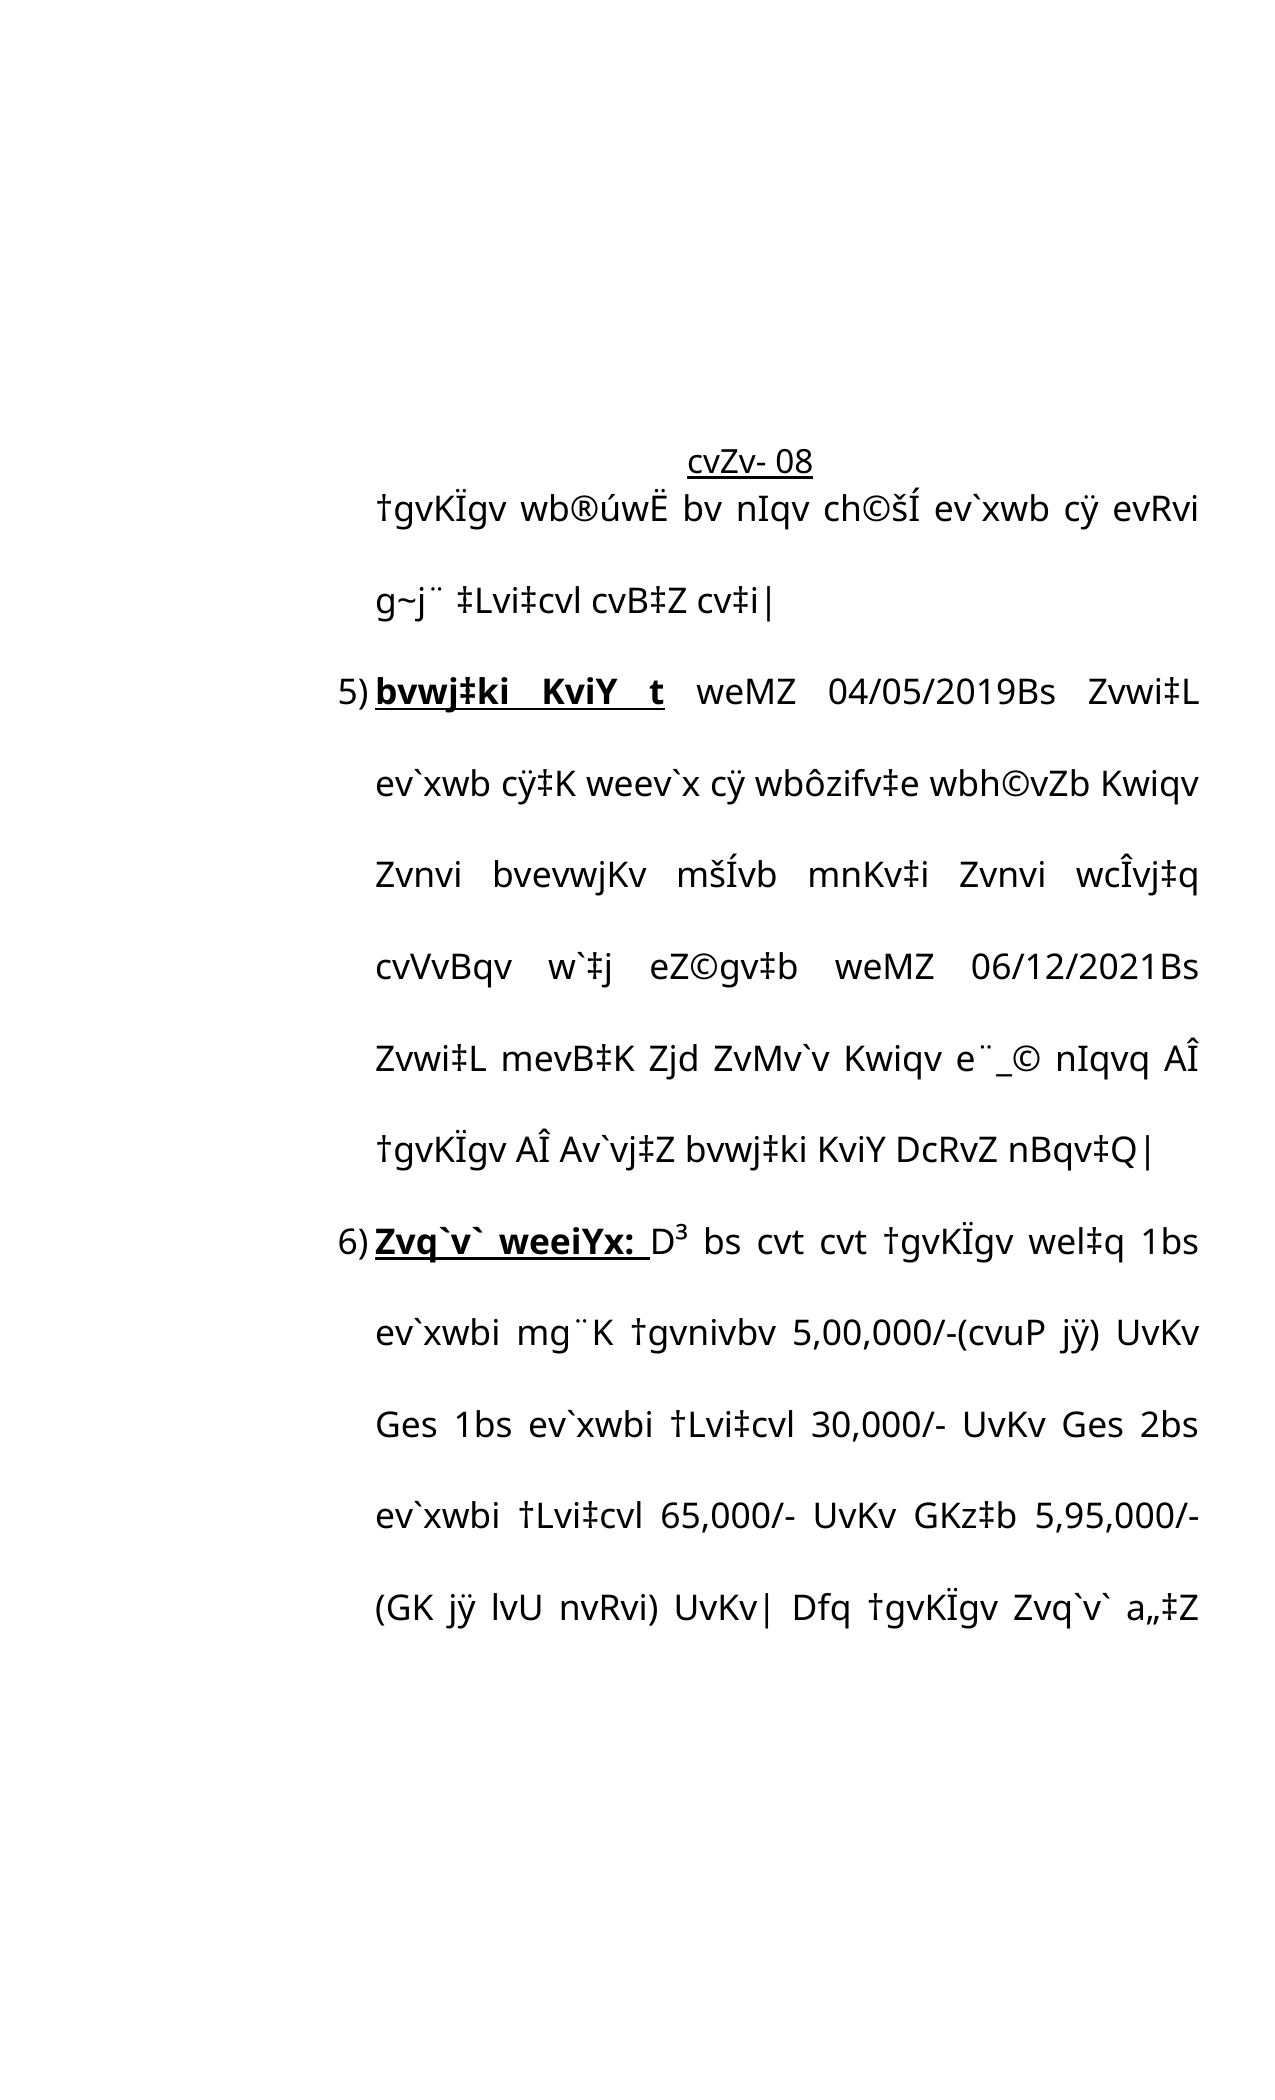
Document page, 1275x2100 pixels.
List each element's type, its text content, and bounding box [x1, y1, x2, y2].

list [337, 1216, 1200, 1631]
list bvwj‡ki KviY t weMZ 04/05/2019Bs Zvwi‡L ev`xwb cÿ‡K weev`x cÿ wbôzifv‡e wbh©vZb Kwiqv Zvnvi bvevwjKv mšÍvb mnKv‡i Zvnvi wcÎvj‡q cvVvBqv w`‡j eZ©gv‡b weMZ 06/12/2021Bs Zvwi‡L mevB‡K Zjd ZvMv`v Kwiqv e¨_© nIqvq AÎ †gvKÏgv AÎ Av`vj‡Z bvwj‡ki KviY DcRvZ nBqv‡Q| [337, 667, 1200, 1173]
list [337, 484, 1200, 623]
